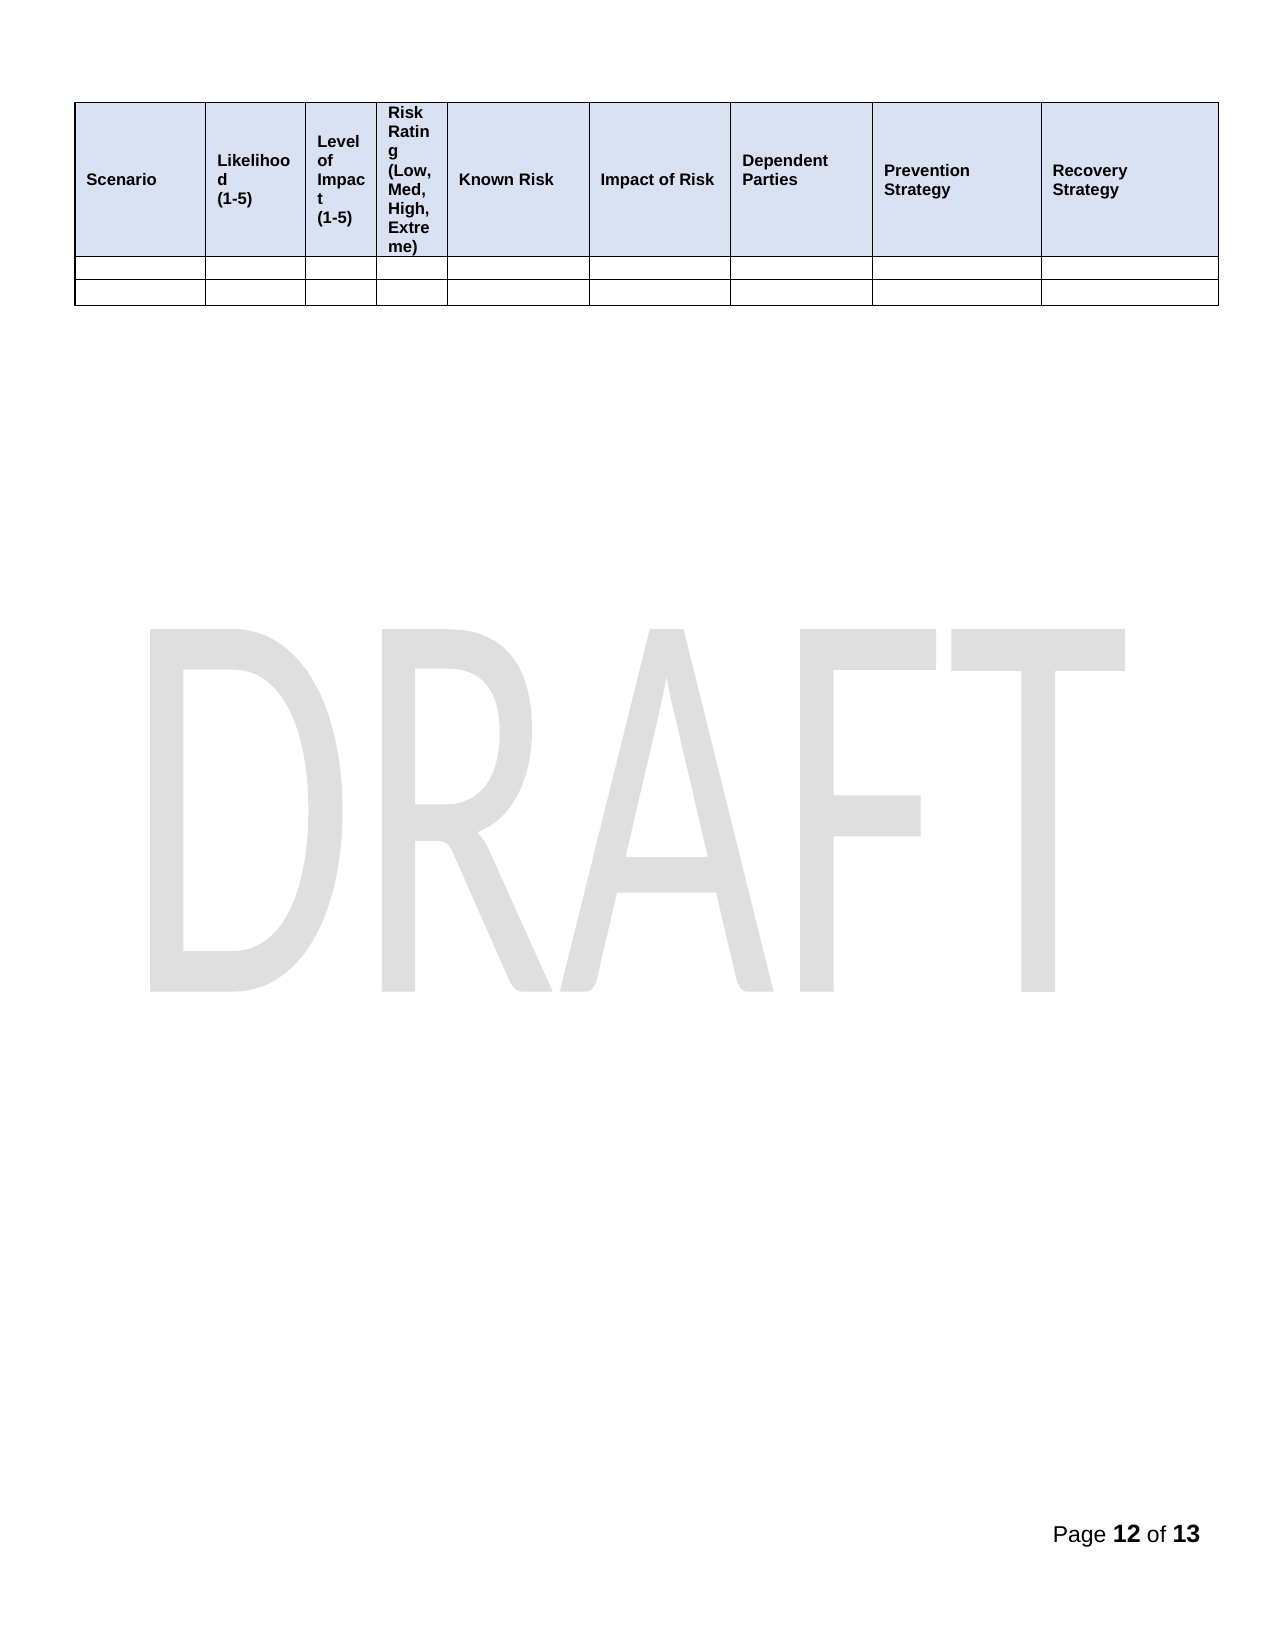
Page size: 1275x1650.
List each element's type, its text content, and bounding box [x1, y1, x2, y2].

table_header Likelihood (1-5) [206, 103, 305, 256]
table_cell [731, 257, 872, 279]
table_header Impact of Risk [590, 103, 730, 256]
table_cell [76, 257, 205, 279]
table_cell [448, 257, 589, 279]
table_cell [76, 280, 205, 305]
table_cell [1042, 280, 1218, 305]
table_cell [590, 280, 730, 305]
table_cell [1042, 257, 1218, 279]
table_cell [448, 280, 589, 305]
table_header Dependent Parties [731, 103, 872, 256]
table_header Known Risk [448, 103, 589, 256]
table_cell [731, 280, 872, 305]
table_cell [306, 280, 376, 305]
table_header Prevention Strategy [873, 103, 1041, 256]
table_cell [306, 257, 376, 279]
table_cell [873, 280, 1041, 305]
table_cell [590, 257, 730, 279]
table_header Recovery Strategy [1042, 103, 1218, 256]
table_cell [206, 280, 305, 305]
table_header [377, 103, 447, 256]
table_cell [377, 257, 447, 279]
table_cell [377, 280, 447, 305]
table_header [306, 103, 376, 256]
table_cell [873, 257, 1041, 279]
table_header Scenario [76, 103, 205, 256]
table_cell [206, 257, 305, 279]
